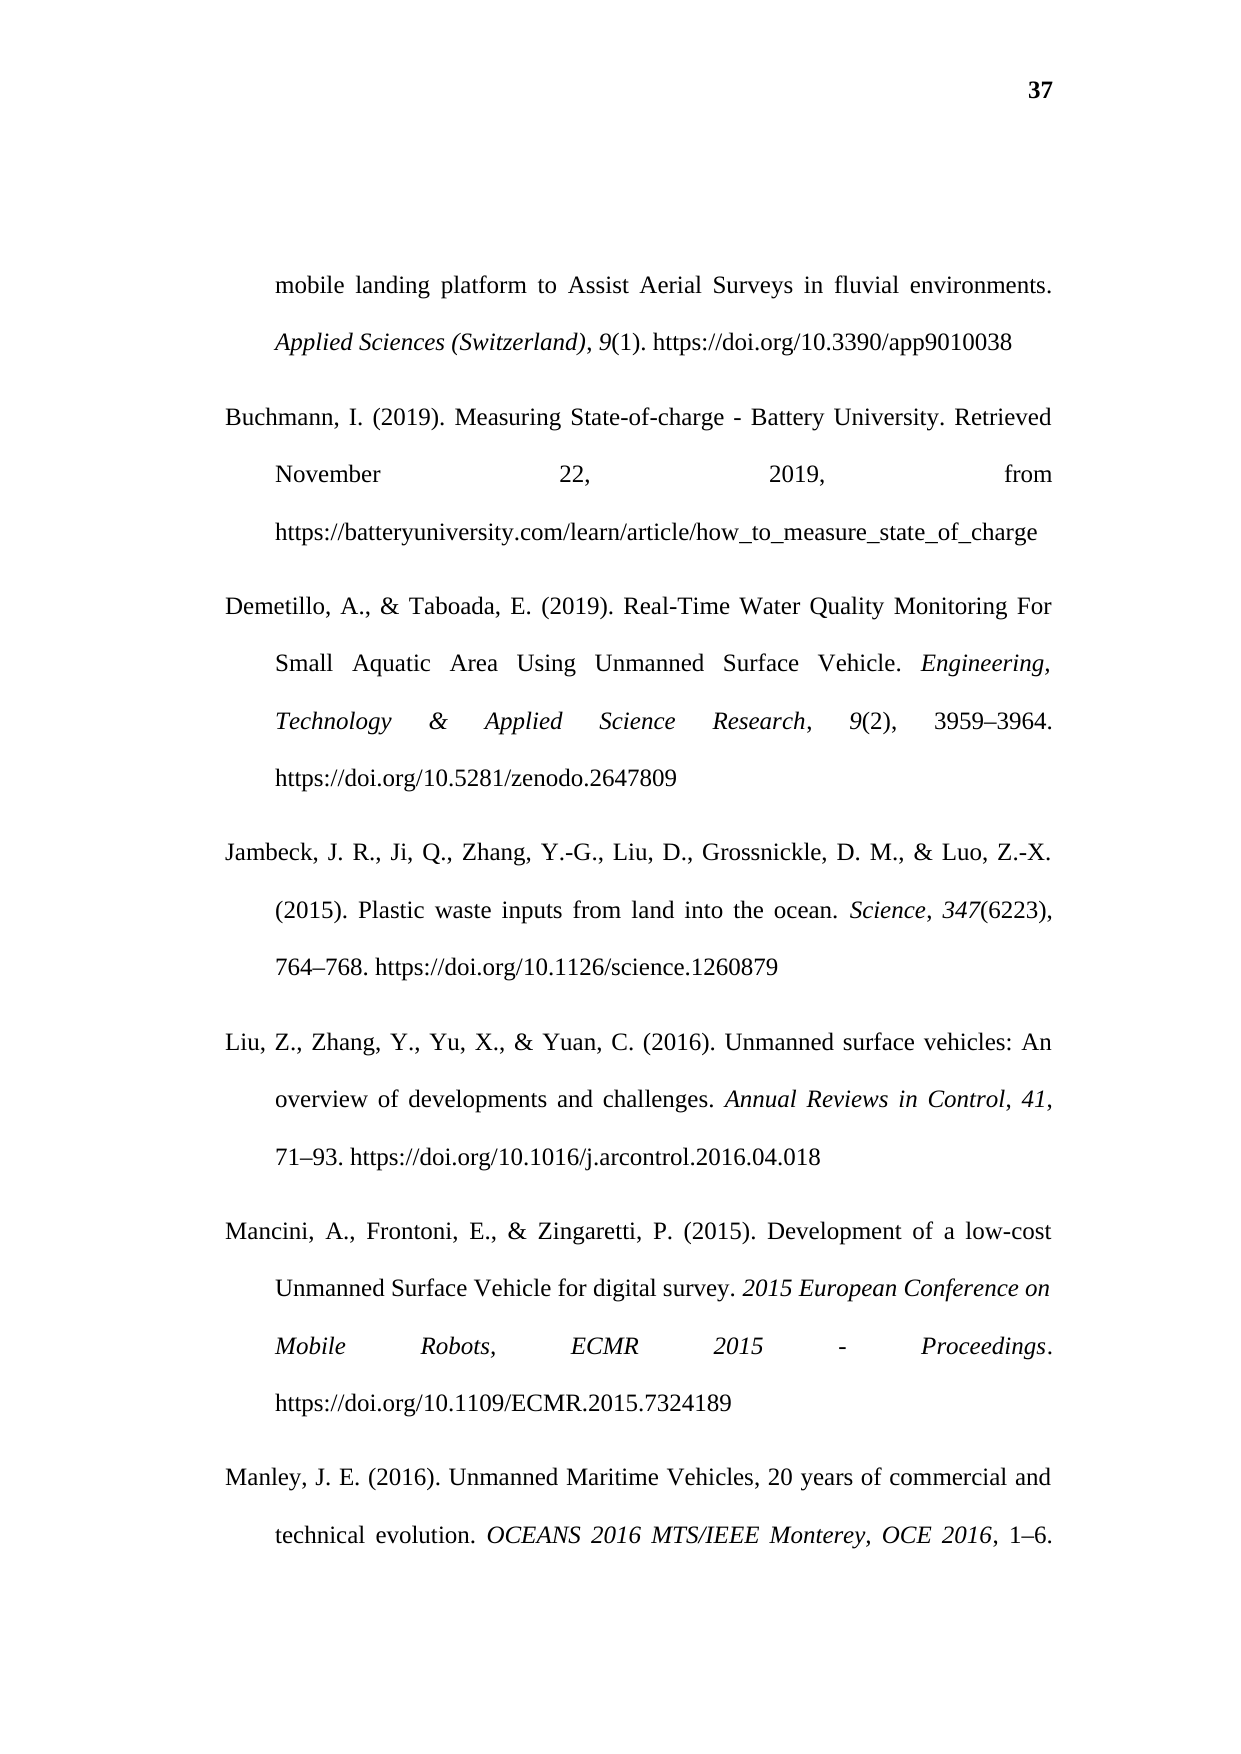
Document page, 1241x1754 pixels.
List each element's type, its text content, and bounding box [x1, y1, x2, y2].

text Demetillo, A., & Taboada, E. (2019). Real-Time Water Quality Monitoring For Small Aquatic Area Using Unmanned Surface Vehicle. Engineering, Technology & Applied Science Research, 9(2), 3959–3964. https://doi.org/10.5281/zenodo.2647809 [225, 591, 1053, 792]
text Mancini, A., Frontoni, E., & Zingaretti, P. (2015). Development of a low-cost Unmanned Surface Vehicle for digital survey. 2015 European Conference on Mobile Robots, ECMR 2015 - Proceedings. https://doi.org/10.1109/ECMR.2015.7324189 [225, 1216, 1053, 1417]
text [225, 1462, 1053, 1549]
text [225, 270, 1053, 356]
text Jambeck, J. R., Ji, Q., Zhang, Y.-G., Liu, D., Grossnickle, D. M., & Luo, Z.-X. (2015). Plastic waste inputs from land into the ocean. Science, 347(6223), 764–768. https://doi.org/10.1126/science.1260879 [225, 837, 1053, 981]
text Buchmann, I. (2019). Measuring State-of-charge - Battery University. Retrieved November 22, 2019, from https://batteryuniversity.com/learn/article/how_to_measure_state_of_charge [225, 402, 1053, 545]
text Liu, Z., Zhang, Y., Yu, X., & Yuan, C. (2016). Unmanned surface vehicles: An overview of developments and challenges. Annual Reviews in Control, 41, 71–93. https://doi.org/10.1016/j.arcontrol.2016.04.018 [225, 1027, 1053, 1170]
